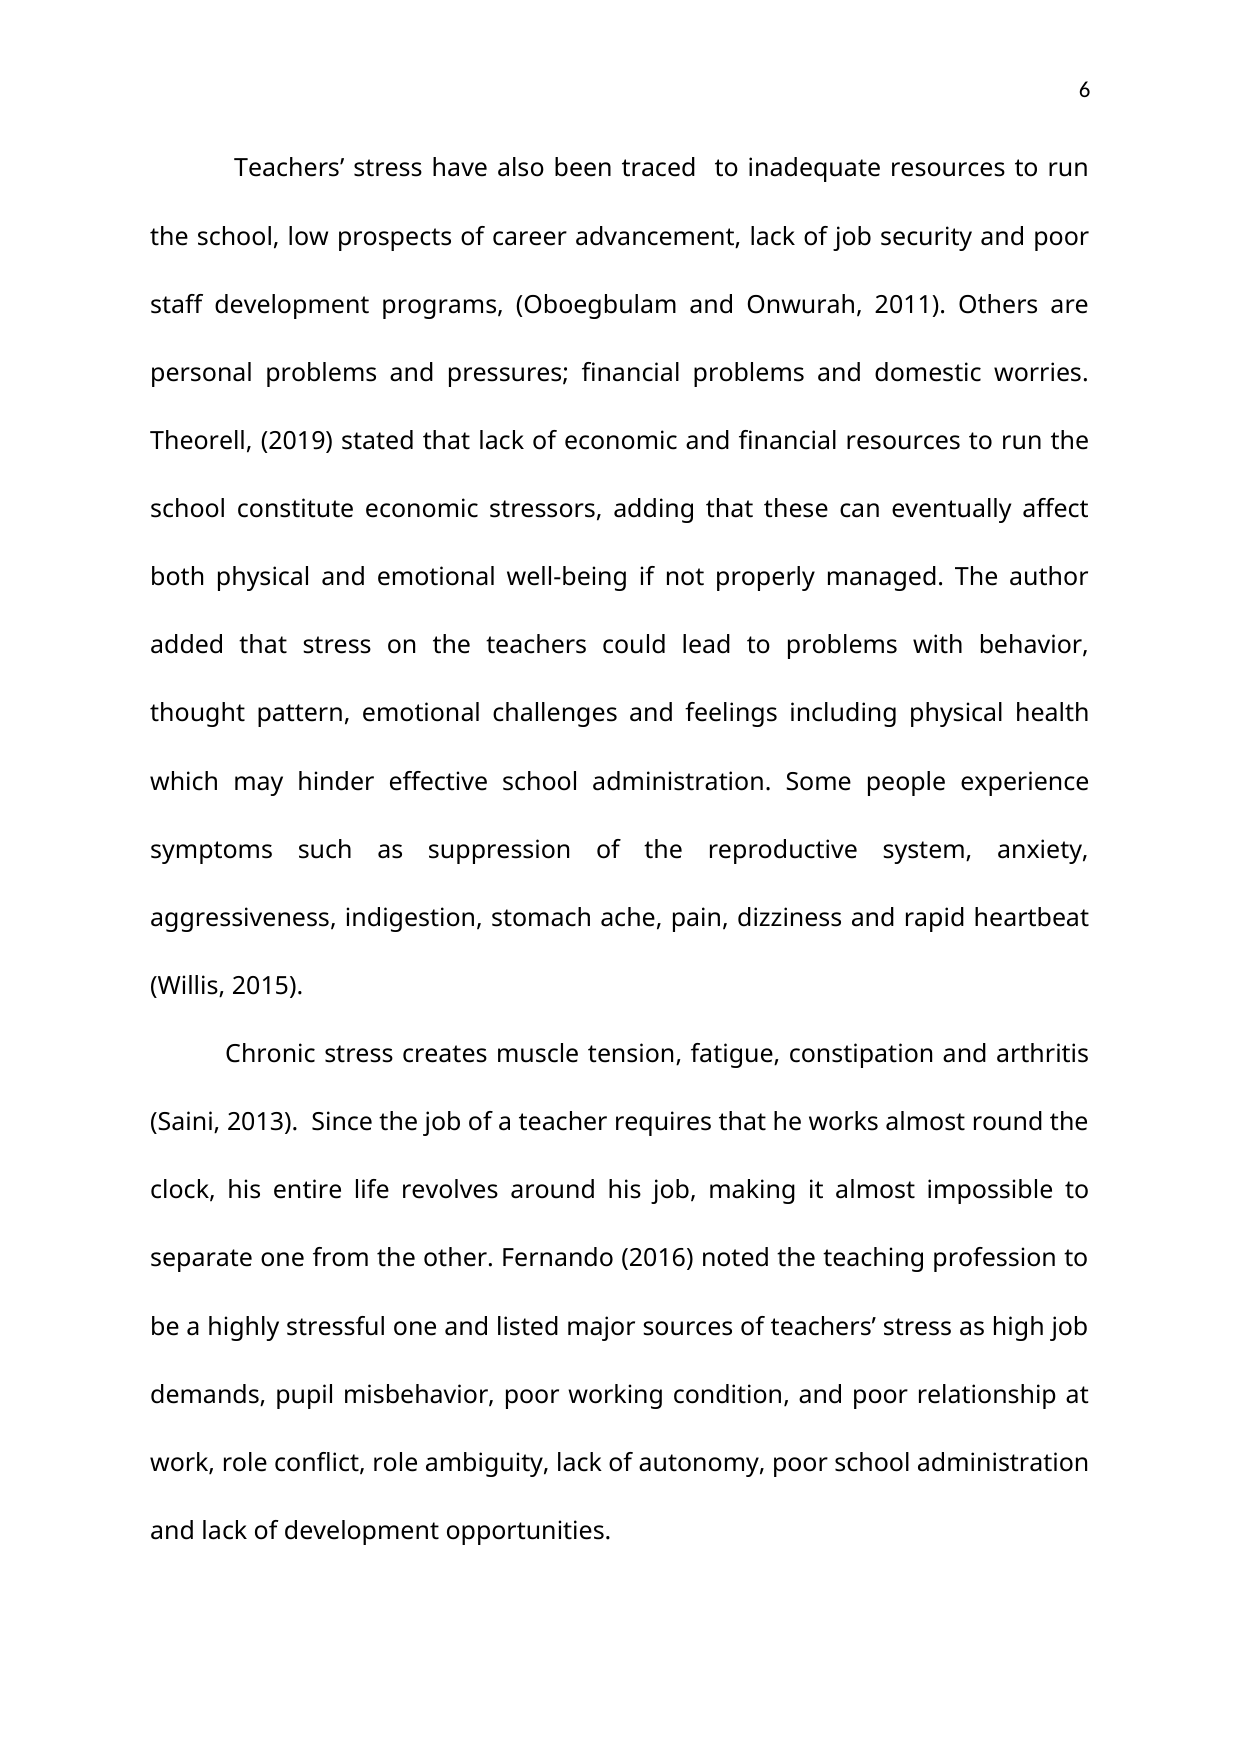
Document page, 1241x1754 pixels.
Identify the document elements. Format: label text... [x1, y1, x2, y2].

text Chronic stress creates muscle tension, fatigue, constipation and arthritis (Saini, 2013). Since the job of a teacher requires that he works almost round the clock, his entire life revolves around his job, making it almost impossible to separate one from the other. Fernando (2016) noted the teaching profession to be a highly stressful one and listed major sources of teachers’ stress as high job demands, pupil misbehavior, poor working condition, and poor relationship at work, role conflict, role ambiguity, lack of autonomy, poor school administration and lack of development opportunities. [150, 1036, 1090, 1547]
text Teachers’ stress have also been traced to inadequate resources to run the school, low prospects of career advancement, lack of job security and poor staff development programs, (Oboegbulam and Onwurah, 2011). Others are personal problems and pressures; financial problems and domestic worries. Theorell, (2019) stated that lack of economic and financial resources to run the school constitute economic stressors, adding that these can eventually affect both physical and emotional well-being if not properly managed. The author added that stress on the teachers could lead to problems with behavior, thought pattern, emotional challenges and feelings including physical health which may hinder effective school administration. Some people experience symptoms such as suppression of the reproductive system, anxiety, aggressiveness, indigestion, stomach ache, pain, dizziness and rapid heartbeat (Willis, 2015). [150, 150, 1090, 1002]
